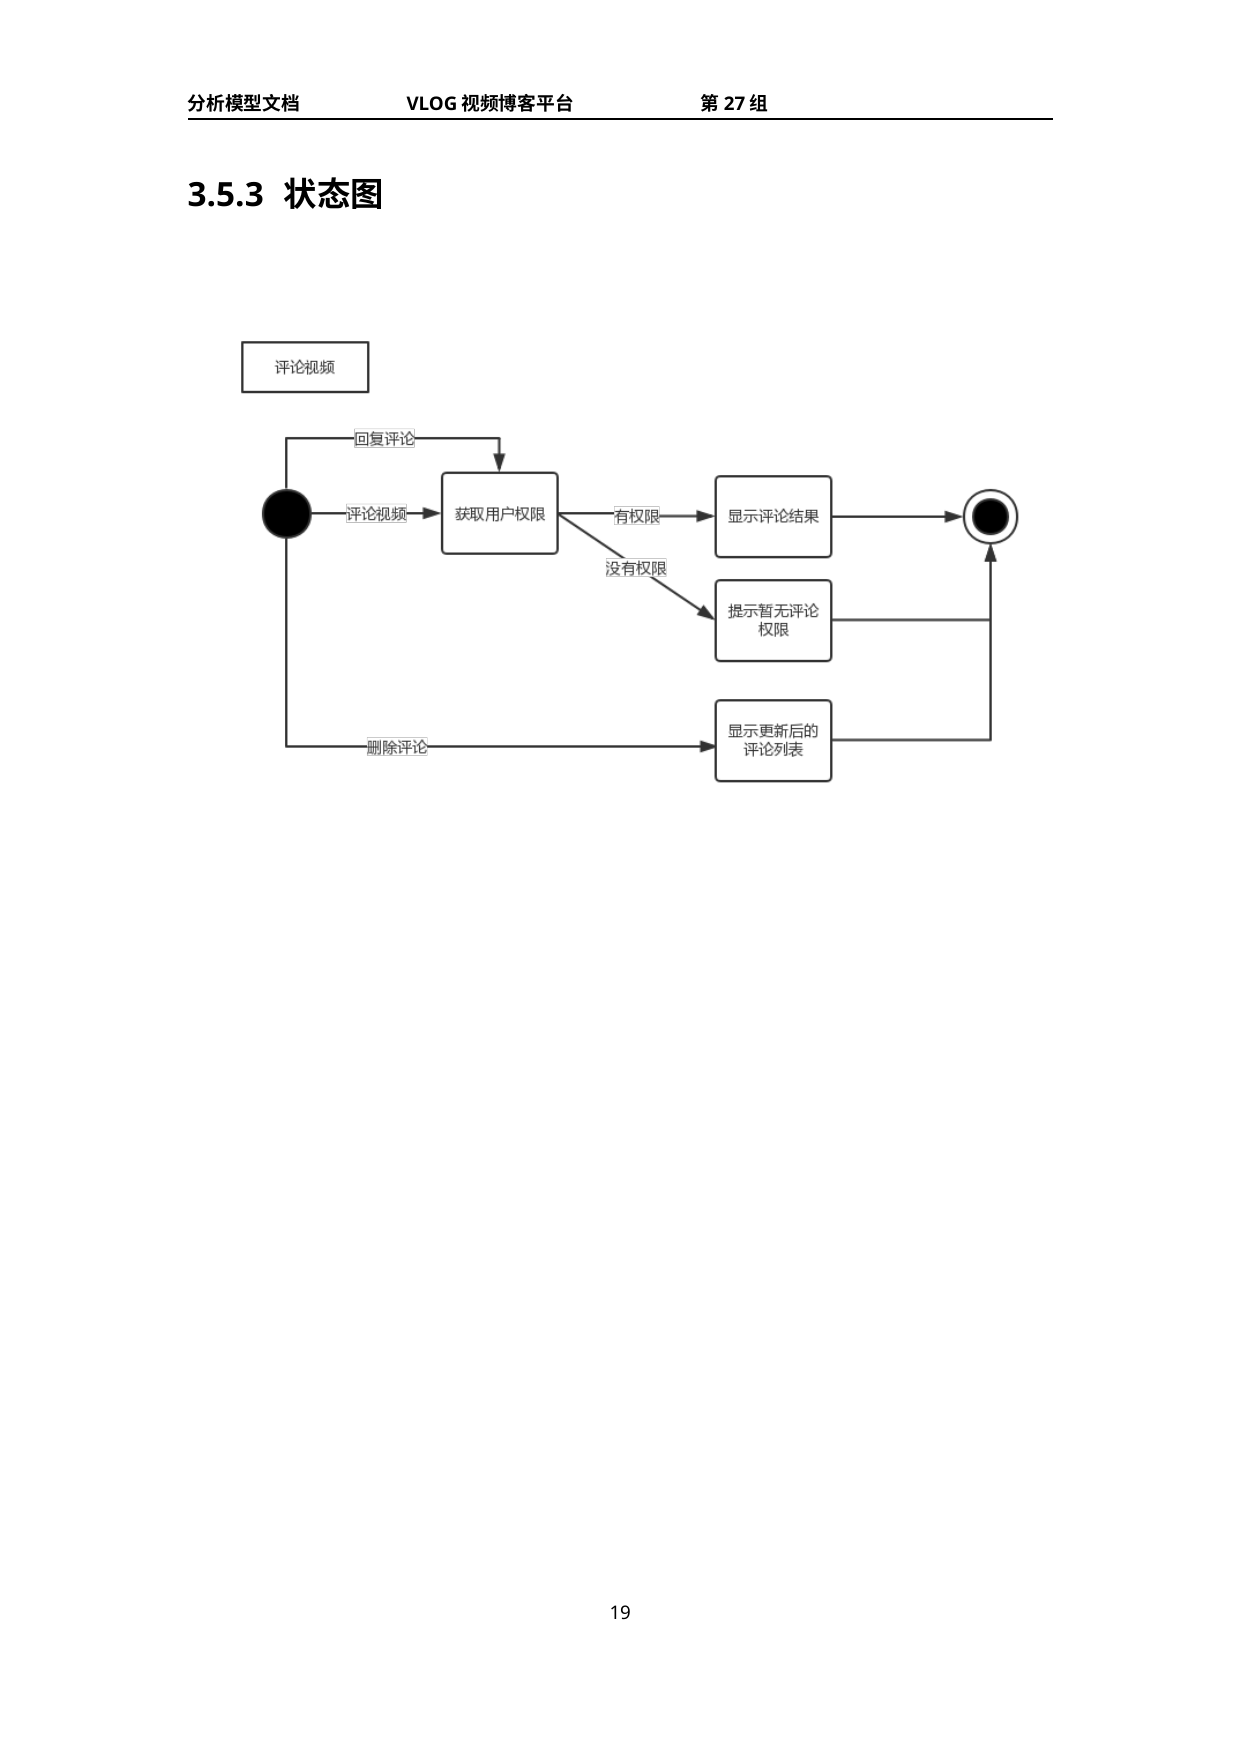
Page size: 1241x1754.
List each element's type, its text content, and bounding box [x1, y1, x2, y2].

picture [187, 287, 1053, 817]
subtitle 状态图 [187, 160, 1053, 225]
